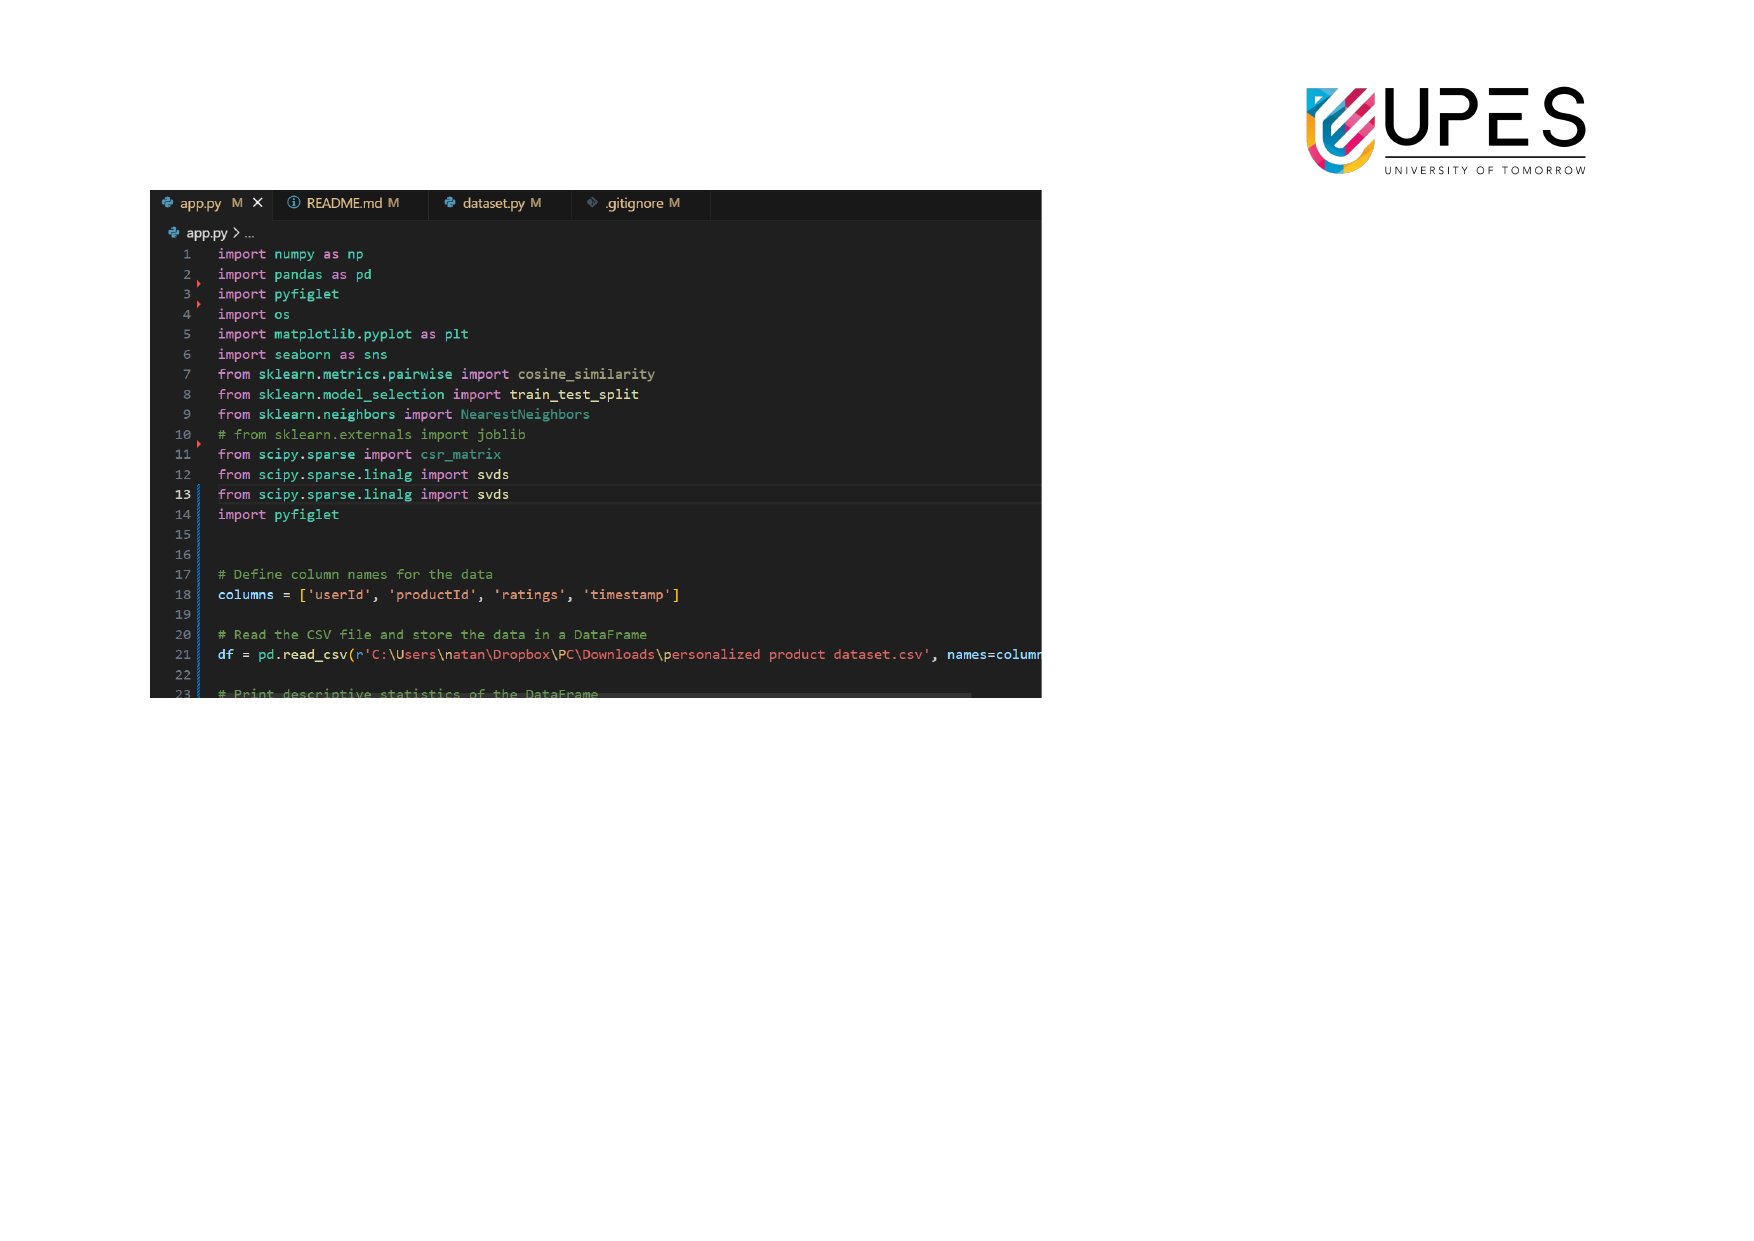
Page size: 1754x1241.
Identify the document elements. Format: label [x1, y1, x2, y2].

picture [150, 190, 1042, 698]
picture [1293, 73, 1599, 191]
